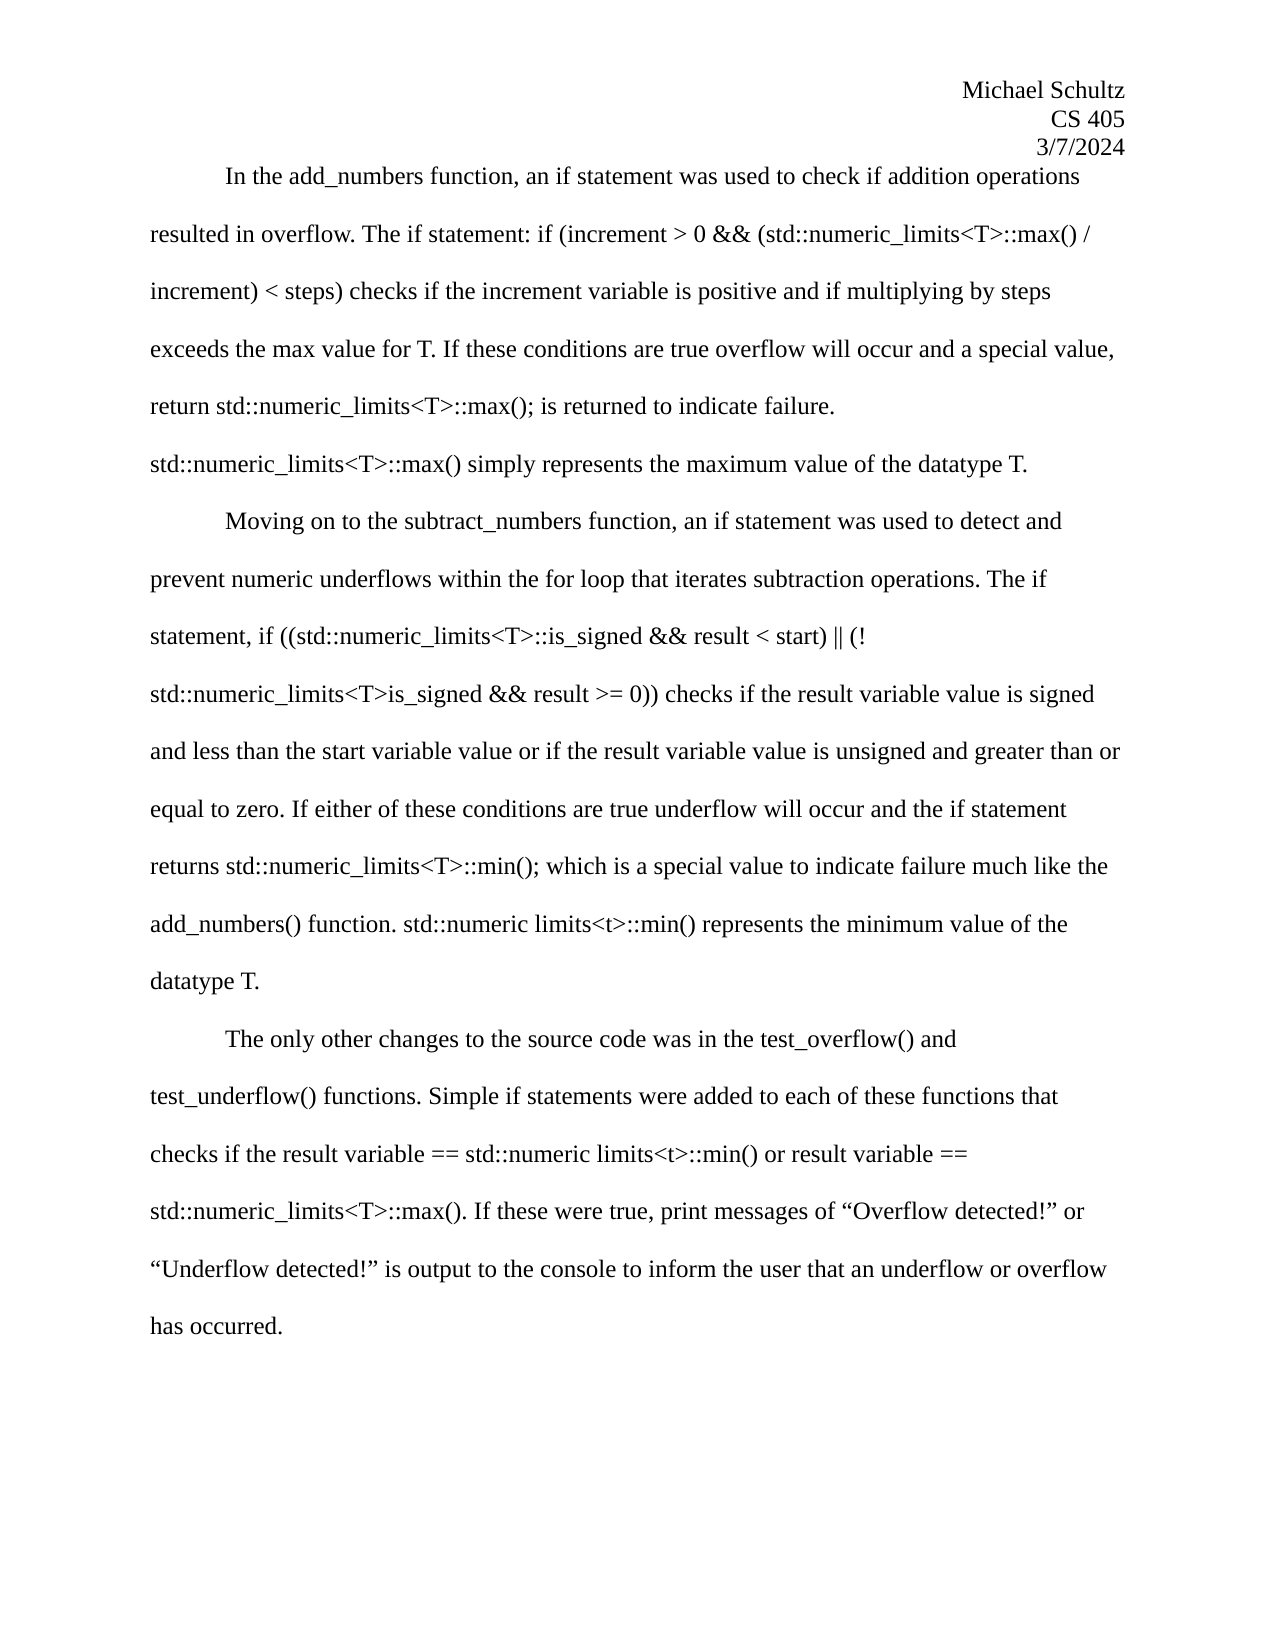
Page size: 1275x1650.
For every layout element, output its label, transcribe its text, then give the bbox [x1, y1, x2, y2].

text In the add_numbers function, an if statement was used to check if addition operations resulted in overflow. The if statement: if (increment > 0 && (std::numeric_limits<T>::max() / increment) < steps) checks if the increment variable is positive and if multiplying by steps exceeds the max value for T. If these conditions are true overflow will occur and a special value, return std::numeric_limits<T>::max(); is returned to indicate failure. std::numeric_limits<T>::max() simply represents the maximum value of the datatype T. [150, 161, 1125, 477]
text Moving on to the subtract_numbers function, an if statement was used to detect and prevent numeric underflows within the for loop that iterates subtraction operations. The if statement, if ((std::numeric_limits<T>::is_signed && result < start) || (!std::numeric_limits<T>is_signed && result >= 0)) checks if the result variable value is signed and less than the start variable value or if the result variable value is unsigned and greater than or equal to zero. If either of these conditions are true underflow will occur and the if statement returns std::numeric_limits<T>::min(); which is a special value to indicate failure much like the add_numbers() function. std::numeric limits<t>::min() represents the minimum value of the datatype T. [150, 506, 1125, 995]
text The only other changes to the source code was in the test_overflow() and test_underflow() functions. Simple if statements were added to each of these functions that checks if the result variable == std::numeric limits<t>::min() or result variable == std::numeric_limits<T>::max(). If these were true, print messages of “Overflow detected!” or “Underflow detected!” is output to the console to inform the user that an underflow or overflow has occurred. [150, 1024, 1125, 1340]
